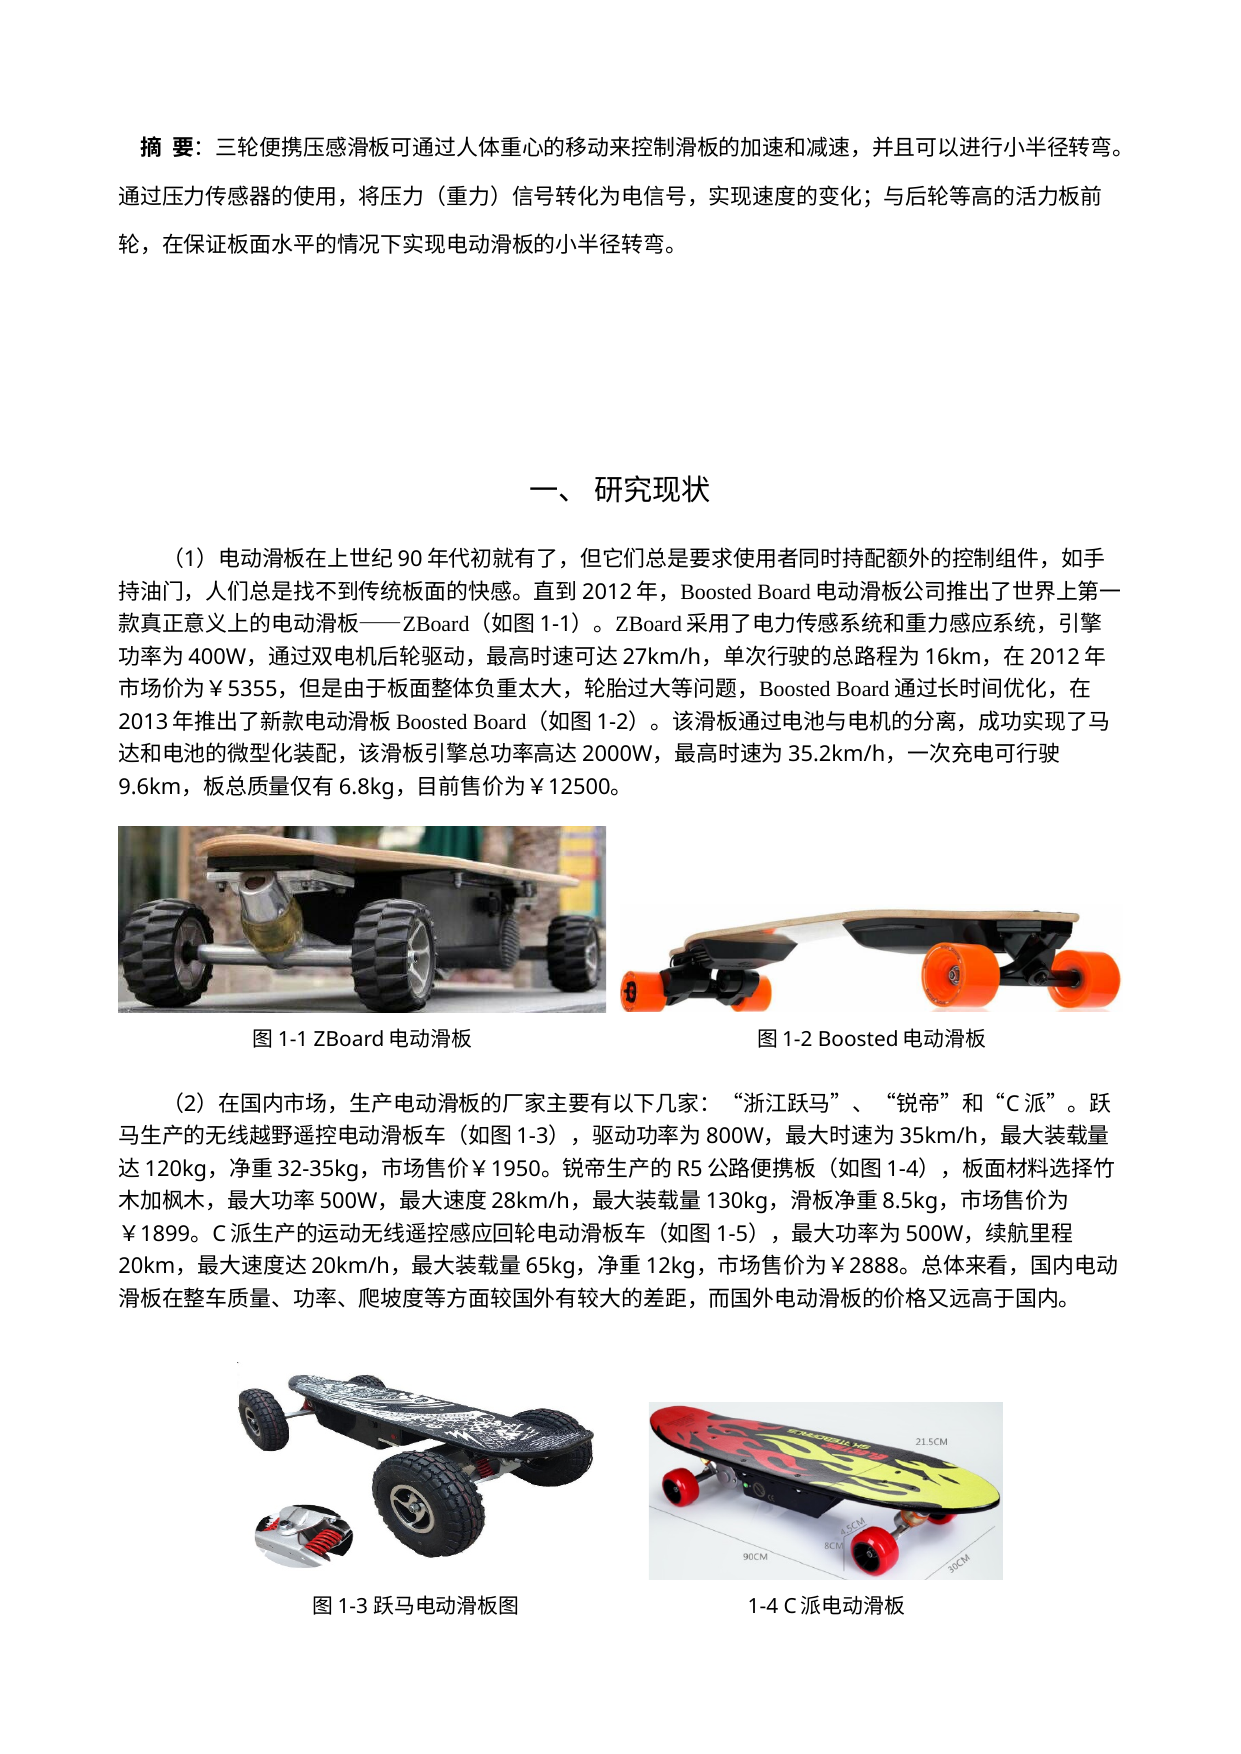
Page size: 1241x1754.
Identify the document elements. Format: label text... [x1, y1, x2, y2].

text 一、 研究现状 [118, 455, 1122, 520]
text （1）电动滑板在上世纪90年代初就有了，但它们总是要求使用者同时持配额外的控制组件，如手持油门，人们总是找不到传统板面的快感。直到2012年，Boosted Board电动滑板公司推出了世界上第一款真正意义上的电动滑板——ZBoard（如图1-1）。ZBoard采用了电力传感系统和重力感应系统，引擎功率为400W，通过双电机后轮驱动，最高时速可达27km/h，单次行驶的总路程为16km，在2012年市场价为￥5355，但是由于板面整体负重太大，轮胎过大等问题，Boosted Board通过长时间优化，在2013年推出了新款电动滑板Boosted Board（如图1-2）。该滑板通过电池与电机的分离，成功实现了马达和电池的微型化装配，该滑板引擎总功率高达2000W，最高时速为35.2km/h，一次充电可行驶9.6km，板总质量仅有6.8kg，目前售价为￥12500。 [118, 541, 1122, 801]
picture [237, 1351, 594, 1581]
picture [619, 904, 1123, 1012]
picture [118, 826, 607, 1013]
text 摘 要：三轮便携压感滑板可通过人体重心的移动来控制滑板的加速和减速，并且可以进行小半径转弯。通过压力传感器的使用，将压力（重力）信号转化为电信号，实现速度的变化；与后轮等高的活力板前轮，在保证板面水平的情况下实现电动滑板的小半径转弯。 [118, 129, 1122, 259]
text （2）在国内市场，生产电动滑板的厂家主要有以下几家：“浙江跃马”、“锐帝”和“C派”。跃马生产的无线越野遥控电动滑板车（如图1-3），驱动功率为800W，最大时速为35km/h，最大装载量达120kg，净重32-35kg，市场售价￥1950。锐帝生产的R5公路便携板（如图1-4），板面材料选择竹木加枫木，最大功率500W，最大速度28km/h，最大装载量130kg，滑板净重8.5kg，市场售价为￥1899。C派生产的运动无线遥控感应回轮电动滑板车（如图1-5），最大功率为500W，续航里程20km，最大速度达20km/h，最大装载量65kg，净重12kg，市场售价为￥2888。总体来看，国内电动滑板在整车质量、功率、爬坡度等方面较国外有较大的差距，而国外电动滑板的价格又远高于国内。 [118, 1085, 1122, 1313]
picture [648, 1402, 1003, 1580]
